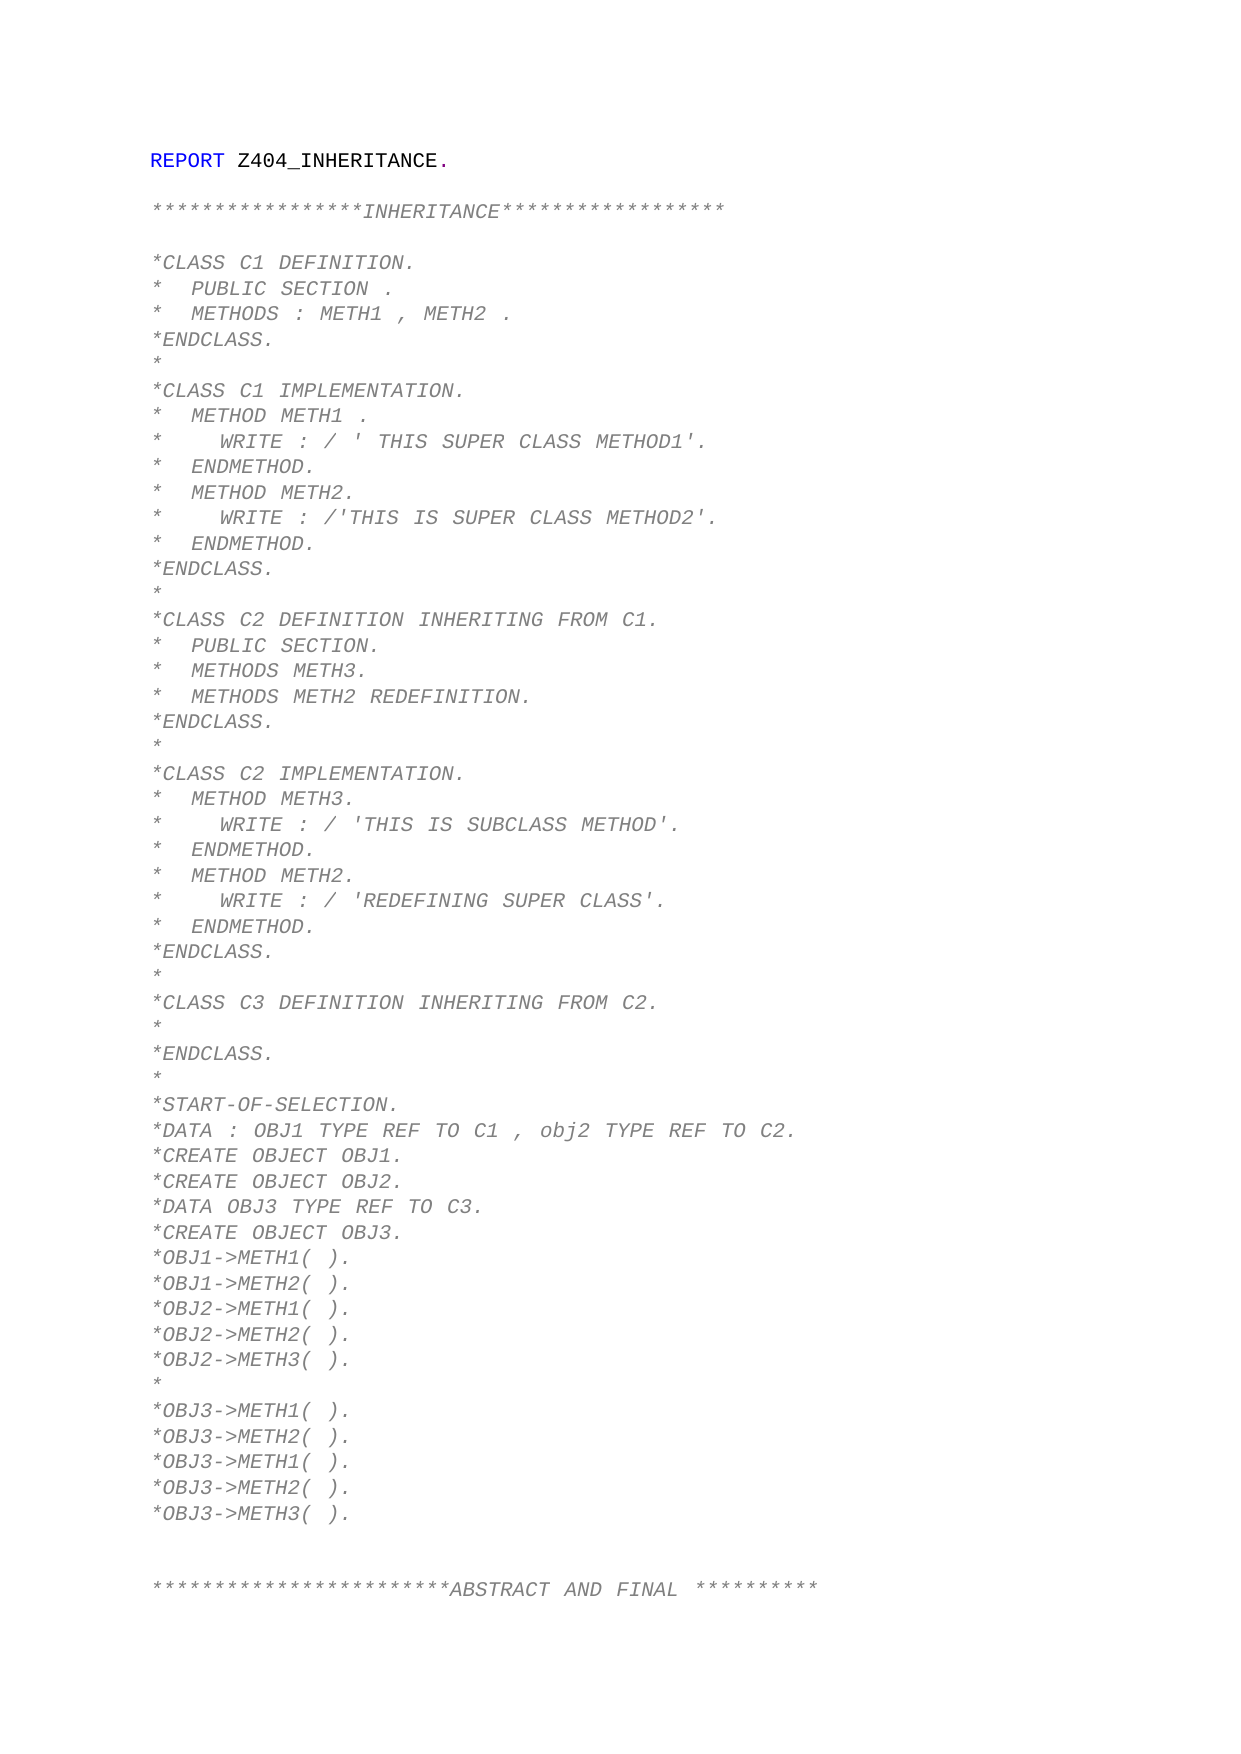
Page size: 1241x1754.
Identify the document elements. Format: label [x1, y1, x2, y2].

text [150, 150, 1090, 1603]
